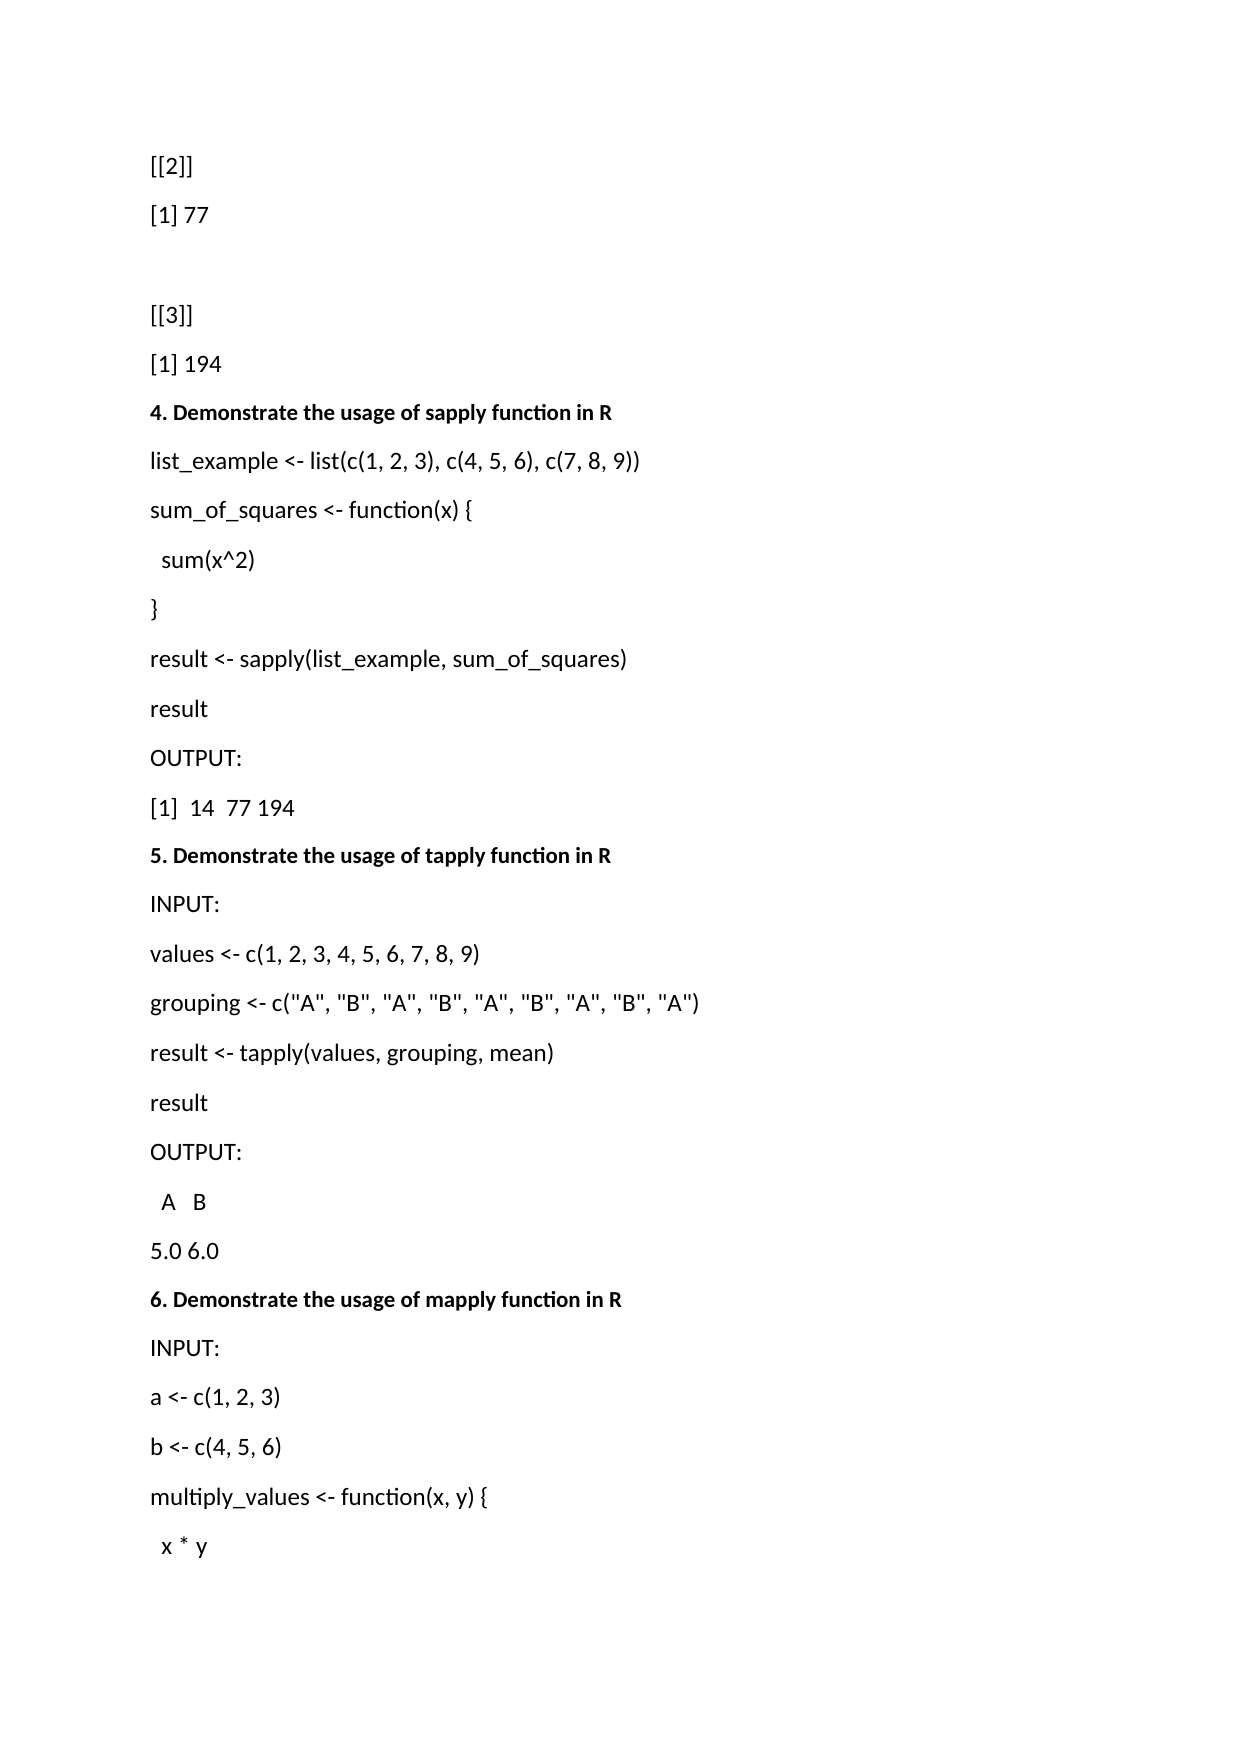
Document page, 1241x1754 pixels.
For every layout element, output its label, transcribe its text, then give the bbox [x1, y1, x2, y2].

text 4. Demonstrate the usage of sapply function in R [150, 398, 1090, 426]
text multiply_values <- function(x, y) { [150, 1481, 1090, 1511]
text result [150, 693, 1090, 723]
text sum(x^2) [150, 544, 1090, 574]
text [[3]] [150, 299, 1090, 329]
text OUTPUT: [150, 742, 1090, 773]
text A B [150, 1186, 1090, 1216]
text OUTPUT: [150, 1136, 1090, 1167]
text [1] 77 [150, 199, 1090, 230]
text [1] 14 77 194 [150, 792, 1090, 822]
text x * y [150, 1530, 1090, 1561]
text a <- c(1, 2, 3) [150, 1381, 1090, 1412]
text sum_of_squares <- function(x) { [150, 494, 1090, 525]
text list_example <- list(c(1, 2, 3), c(4, 5, 6), c(7, 8, 9)) [150, 445, 1090, 475]
text [[2]] [150, 150, 1090, 181]
text [1] 194 [150, 348, 1090, 379]
text result <- tapply(values, grouping, mean) [150, 1037, 1090, 1068]
text INPUT: [150, 1332, 1090, 1362]
text result <- sapply(list_example, sum_of_squares) [150, 643, 1090, 674]
text } [150, 593, 1090, 624]
text result [150, 1087, 1090, 1117]
text 5. Demonstrate the usage of tapply function in R [150, 841, 1090, 869]
text 5.0 6.0 [150, 1235, 1090, 1266]
text 6. Demonstrate the usage of mapply function in R [150, 1285, 1090, 1313]
text b <- c(4, 5, 6) [150, 1431, 1090, 1462]
text INPUT: [150, 888, 1090, 919]
text grouping <- c("A", "B", "A", "B", "A", "B", "A", "B", "A") [150, 987, 1090, 1018]
text values <- c(1, 2, 3, 4, 5, 6, 7, 8, 9) [150, 938, 1090, 968]
